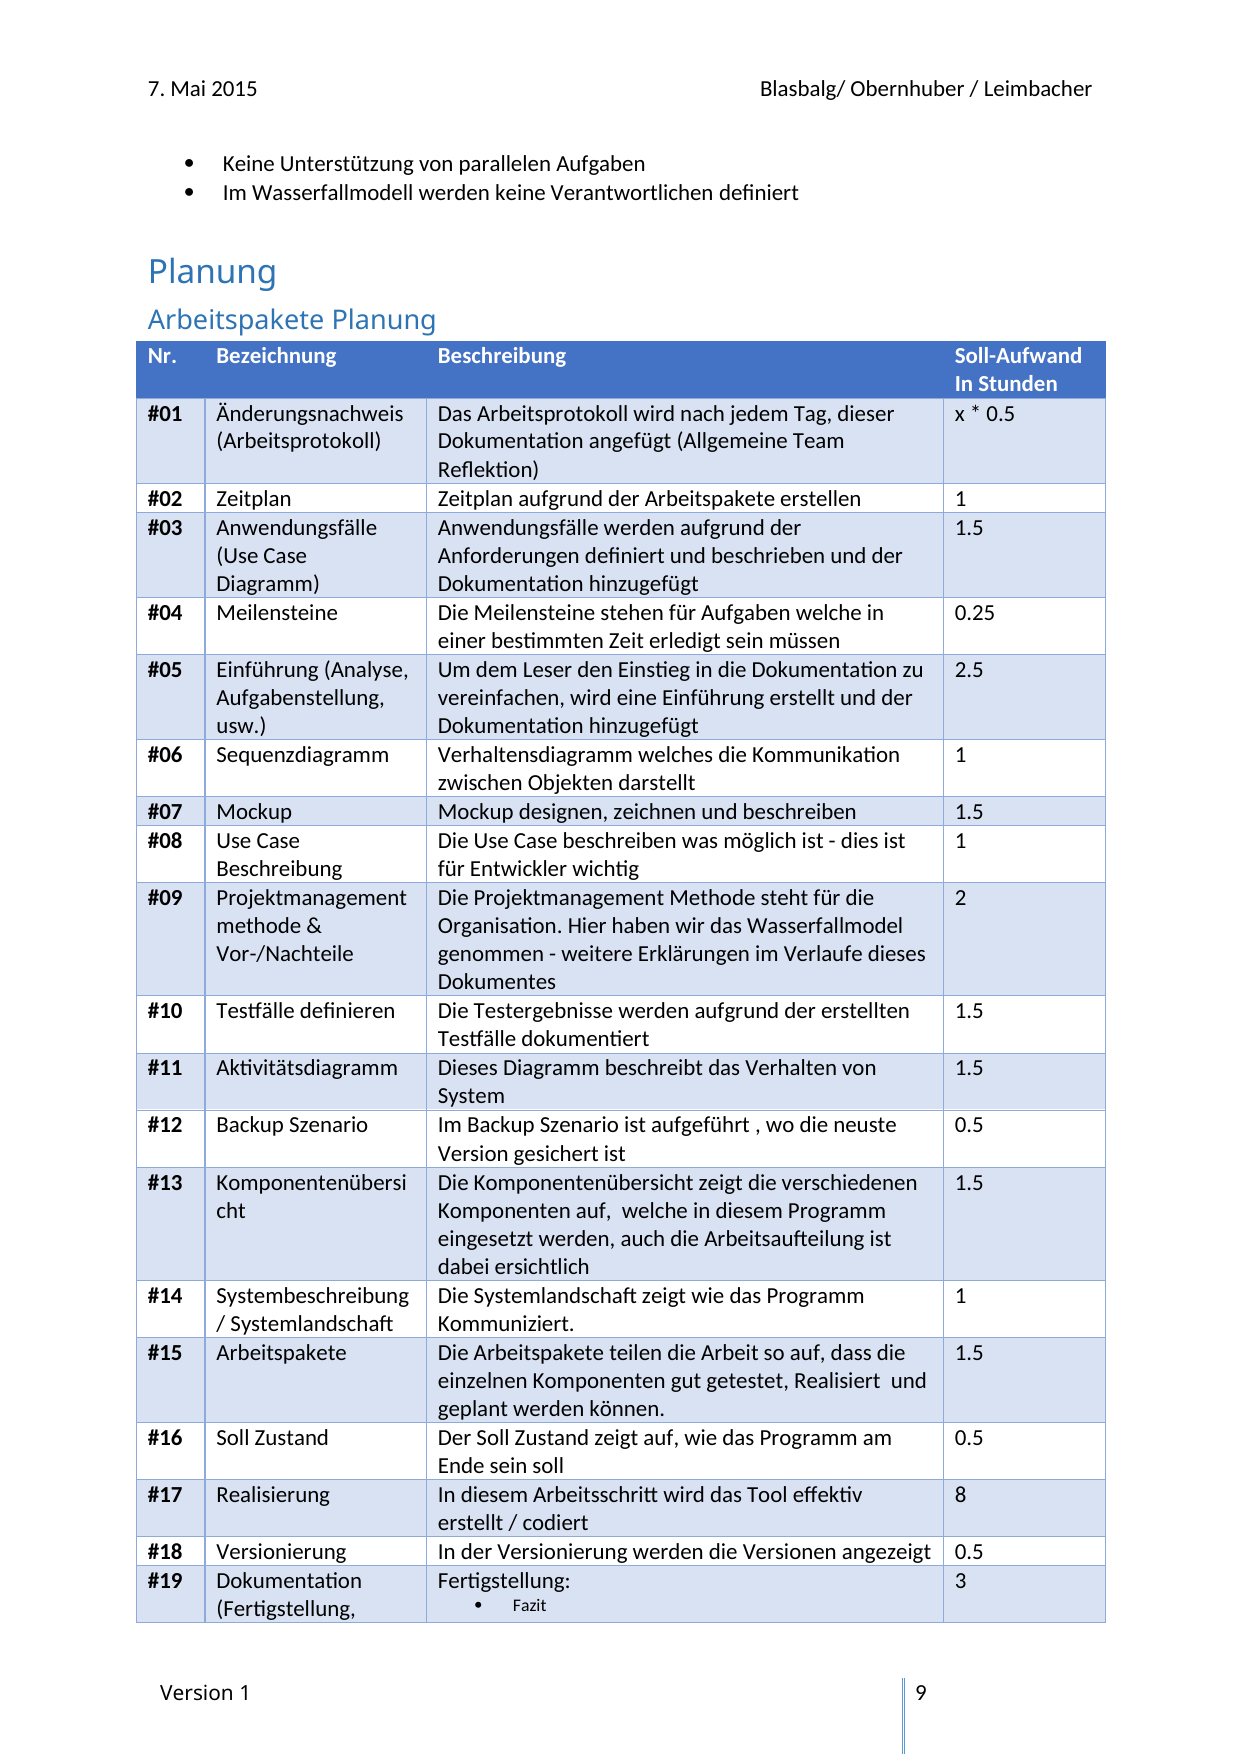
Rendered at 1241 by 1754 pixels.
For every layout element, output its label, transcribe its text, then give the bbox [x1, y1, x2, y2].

table_cell #17 [137, 1480, 204, 1536]
table_cell 8 [944, 1480, 1105, 1536]
table_cell x * 0.5 [944, 399, 1105, 483]
table_cell #18 [137, 1537, 204, 1565]
table_cell Dieses Diagramm beschreibt das Verhalten von System [427, 1054, 943, 1109]
table_cell #12 [137, 1111, 204, 1167]
table_cell #16 [137, 1423, 204, 1479]
table_cell 1.5 [944, 513, 1105, 597]
table_cell 1.5 [944, 1338, 1105, 1422]
table_cell 1.5 [944, 996, 1105, 1052]
table_cell #03 [137, 513, 204, 597]
subtitle Planung [148, 248, 1093, 293]
table_cell 3 [944, 1566, 1105, 1622]
table_cell Die Meilensteine stehen für Aufgaben welche in einer bestimmten Zeit erledigt sein müssen [427, 598, 943, 654]
table_cell Die Use Case beschreiben was möglich ist - dies ist für Entwickler wichtig [427, 826, 943, 882]
table_cell 1.5 [944, 1054, 1105, 1109]
subtitle Arbeitspakete Planung [148, 301, 1093, 338]
table_cell In der Versionierung werden die Versionen angezeigt [427, 1537, 943, 1565]
table_cell 0.5 [944, 1423, 1105, 1479]
table_cell 1 [944, 1281, 1105, 1337]
table_cell Verhaltensdiagramm welches die Kommunikation zwischen Objekten darstellt [427, 740, 943, 796]
table_cell 0.5 [944, 1537, 1105, 1565]
table_cell Testfälle definieren [206, 996, 426, 1052]
table_cell 0.5 [944, 1111, 1105, 1167]
list Im Wasserfallmodell werden keine Verantwortlichen definiert [185, 177, 1093, 206]
table_cell Versionierung [206, 1537, 426, 1565]
table_cell Projektmanagementmethode & Vor-/Nachteile [206, 883, 426, 995]
table_cell Soll Zustand [206, 1423, 426, 1479]
table_cell #01 [137, 399, 204, 483]
table_cell Realisierung [206, 1480, 426, 1536]
table_cell Backup Szenario [206, 1111, 426, 1167]
table_cell Use Case Beschreibung [206, 826, 426, 882]
table_cell 1 [944, 826, 1105, 882]
table_cell Einführung (Analyse, Aufgabenstellung, usw.) [206, 655, 426, 739]
table_cell #04 [137, 598, 204, 654]
table_cell #09 [137, 883, 204, 995]
table_cell Systembeschreibung / Systemlandschaft [206, 1281, 426, 1337]
table_cell Die Arbeitspakete teilen die Arbeit so auf, dass die einzelnen Komponenten gut getestet, Realisiert und geplant werden können. [427, 1338, 943, 1422]
table_cell Komponentenübersicht [206, 1168, 426, 1280]
table_header Bezeichnung [206, 342, 426, 398]
table_header Soll-Aufwand In Stunden [944, 342, 1105, 398]
table_cell Um dem Leser den Einstieg in die Dokumentation zu vereinfachen, wird eine Einführung erstellt und der Dokumentation hinzugefügt [427, 655, 943, 739]
table_cell Meilensteine [206, 598, 426, 654]
table_header Beschreibung [427, 342, 943, 398]
table_cell Anwendungsfälle werden aufgrund der Anforderungen definiert und beschrieben und der Dokumentation hinzugefügt [427, 513, 943, 597]
table_cell Arbeitspakete [206, 1338, 426, 1422]
table_cell Mockup [206, 797, 426, 825]
table_cell Aktivitätsdiagramm [206, 1054, 426, 1109]
table_cell Anwendungsfälle (Use Case Diagramm) [206, 513, 426, 597]
table_header Nr. [137, 342, 204, 398]
table_cell 1 [944, 740, 1105, 796]
table_cell 2 [944, 883, 1105, 995]
table_cell #15 [137, 1338, 204, 1422]
table_cell 1 [944, 484, 1105, 512]
table_cell #02 [137, 484, 204, 512]
table_cell Änderungsnachweis (Arbeitsprotokoll) [206, 399, 426, 483]
table_cell Im Backup Szenario ist aufgeführt , wo die neuste Version gesichert ist [427, 1111, 943, 1167]
table_cell #19 [137, 1566, 204, 1622]
table_cell Das Arbeitsprotokoll wird nach jedem Tag, dieser Dokumentation angefügt (Allgemeine Team Reflektion) [427, 399, 943, 483]
table_cell Die Systemlandschaft zeigt wie das Programm Kommuniziert. [427, 1281, 943, 1337]
table_cell Die Komponentenübersicht zeigt die verschiedenen Komponenten auf, welche in diesem Programm eingesetzt werden, auch die Arbeitsaufteilung ist dabei ersichtlich [427, 1168, 943, 1280]
table_cell #14 [137, 1281, 204, 1337]
table_cell #06 [137, 740, 204, 796]
table_cell #13 [137, 1168, 204, 1280]
table_cell #08 [137, 826, 204, 882]
table_cell In diesem Arbeitsschritt wird das Tool effektiv erstellt / codiert [427, 1480, 943, 1536]
table_cell 2.5 [944, 655, 1105, 739]
table_cell Zeitplan aufgrund der Arbeitspakete erstellen [427, 484, 943, 512]
list Keine Unterstützung von parallelen Aufgaben [185, 148, 1093, 177]
table_cell 0.25 [944, 598, 1105, 654]
table_cell 1.5 [944, 797, 1105, 825]
table_cell #11 [137, 1054, 204, 1109]
table_cell Fertigstellung: Fazit Reflexion Korrektur Dokumentation korrigiert Abschluss: Dokumentation hochladen [427, 1566, 943, 1622]
table_cell Zeitplan [206, 484, 426, 512]
table_cell #05 [137, 655, 204, 739]
table_cell Dokumentation (Fertigstellung, Korrektur, Abgabe) [206, 1566, 426, 1622]
table_cell Der Soll Zustand zeigt auf, wie das Programm am Ende sein soll [427, 1423, 943, 1479]
table_cell #07 [137, 797, 204, 825]
table_cell Mockup designen, zeichnen und beschreiben [427, 797, 943, 825]
table_cell #10 [137, 996, 204, 1052]
table_cell Sequenzdiagramm [206, 740, 426, 796]
table_cell 1.5 [944, 1168, 1105, 1280]
table_cell Die Projektmanagement Methode steht für die Organisation. Hier haben wir das Wasserfallmodel genommen - weitere Erklärungen im Verlaufe dieses Dokumentes [427, 883, 943, 995]
table_cell Die Testergebnisse werden aufgrund der erstellten Testfälle dokumentiert [427, 996, 943, 1052]
